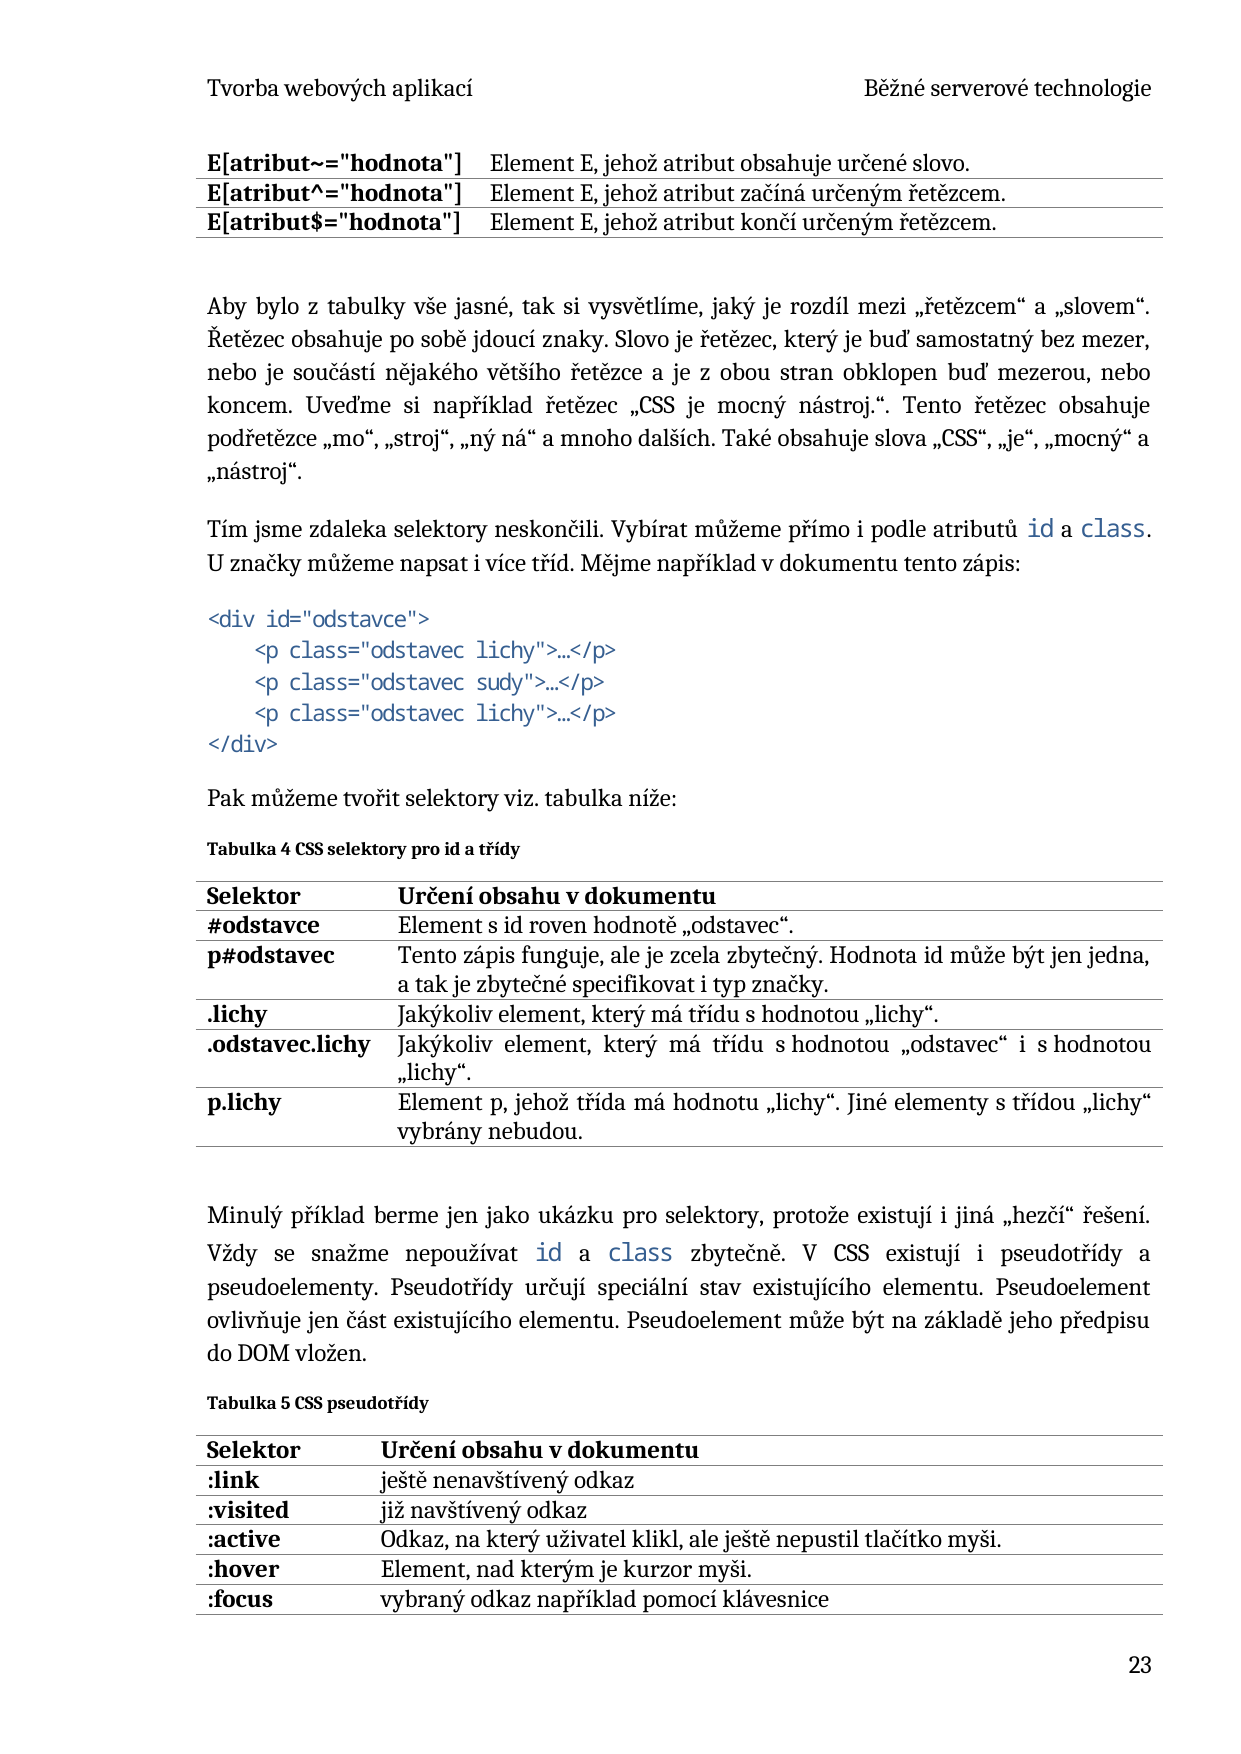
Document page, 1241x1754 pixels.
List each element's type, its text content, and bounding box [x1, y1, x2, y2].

table_header Selektor [196, 882, 386, 910]
text Tabulka 4 CSS selektory pro id a třídy [207, 838, 1152, 860]
table_cell Element p, jehož třída má hodnotu „lichy“. Jiné elementy s třídou „lichy“ vybrány nebudou. [386, 1088, 1163, 1146]
table_cell Element E, jehož atribut obsahuje určené slovo. [478, 148, 1163, 177]
text <p class="odstavec lichy">…</p> [207, 634, 1152, 666]
table_cell :active [196, 1525, 369, 1554]
table_cell :visited [196, 1496, 369, 1524]
table_cell Element, nad kterým je kurzor myši. [369, 1555, 1163, 1584]
table_cell Tento zápis funguje, ale je zcela zbytečný. Hodnota id může být jen jedna, a tak je zbytečné specifikovat i typ značky. [386, 941, 1163, 999]
table_cell Element s id roven hodnotě „odstavec“. [386, 911, 1163, 940]
text <div id="odstavce"> [207, 603, 1152, 634]
table_header Určení obsahu v dokumentu [369, 1436, 1163, 1465]
table_cell p.lichy [196, 1088, 386, 1146]
table_cell .odstavec.lichy [196, 1030, 386, 1087]
table_cell :focus [196, 1585, 369, 1614]
table_cell p#odstavec [196, 941, 386, 999]
table_header Určení obsahu v dokumentu [386, 882, 1163, 910]
table_cell .lichy [196, 1000, 386, 1028]
table_cell :link [196, 1466, 369, 1494]
text Tabulka 5 CSS pseudotřídy [207, 1393, 1152, 1414]
table_cell E[atribut~="hodnota"] [196, 148, 478, 177]
text Tím jsme zdaleka selektory neskončili. Vybírat můžeme přímo i podle atributů id a class. U značky můžeme napsat i více tříd. Mějme například v dokumentu tento zápis: [207, 511, 1152, 578]
text <p class="odstavec lichy">…</p> [207, 697, 1152, 728]
table_cell #odstavce [196, 911, 386, 940]
table_cell vybraný odkaz například pomocí klávesnice [369, 1585, 1163, 1614]
table_cell :hover [196, 1555, 369, 1584]
text </div> [207, 728, 1152, 759]
table_cell ještě nenavštívený odkaz [369, 1466, 1163, 1494]
text Pak můžeme tvořit selektory viz. tabulka níže: [207, 784, 1152, 813]
table_header Selektor [196, 1436, 369, 1465]
table_cell Jakýkoliv element, který má třídu s hodnotou „odstavec“ i s hodnotou „lichy“. [386, 1030, 1163, 1087]
table_cell již navštívený odkaz [369, 1496, 1163, 1524]
text Minulý příklad berme jen jako ukázku pro selektory, protože existují i jiná „hezčí“ řešení. Vždy se snažme nepoužívat id a class zbytečně. V CSS existují i pseudotřídy a pseudoelementy. Pseudotřídy určují speciální stav existujícího elementu. Pseudoelement ovlivňuje jen část existujícího elementu. Pseudoelement může být na základě jeho předpisu do DOM vložen. [207, 1201, 1152, 1367]
table_cell Element E, jehož atribut začíná určeným řetězcem. [478, 179, 1163, 207]
table_cell E[atribut$="hodnota"] [196, 208, 478, 237]
table_cell Jakýkoliv element, který má třídu s hodnotou „lichy“. [386, 1000, 1163, 1028]
text Aby bylo z tabulky vše jasné, tak si vysvětlíme, jaký je rozdíl mezi „řetězcem“ a „slovem“. Řetězec obsahuje po sobě jdoucí znaky. Slovo je řetězec, který je buď samostatný bez mezer, nebo je součástí nějakého většího řetězce a je z obou stran obklopen buď mezerou, nebo koncem. Uveďme si například řetězec „CSS je mocný nástroj.“. Tento řetězec obsahuje podřetězce „mo“, „stroj“, „ný ná“ a mnoho dalších. Také obsahuje slova „CSS“, „je“, „mocný“ a „nástroj“. [207, 292, 1152, 486]
text <p class="odstavec sudy">…</p> [207, 666, 1152, 697]
table_cell Odkaz, na který uživatel klikl, ale ještě nepustil tlačítko myši. [369, 1525, 1163, 1554]
table_cell E[atribut^="hodnota"] [196, 179, 478, 207]
table_cell Element E, jehož atribut končí určeným řetězcem. [478, 208, 1163, 237]
